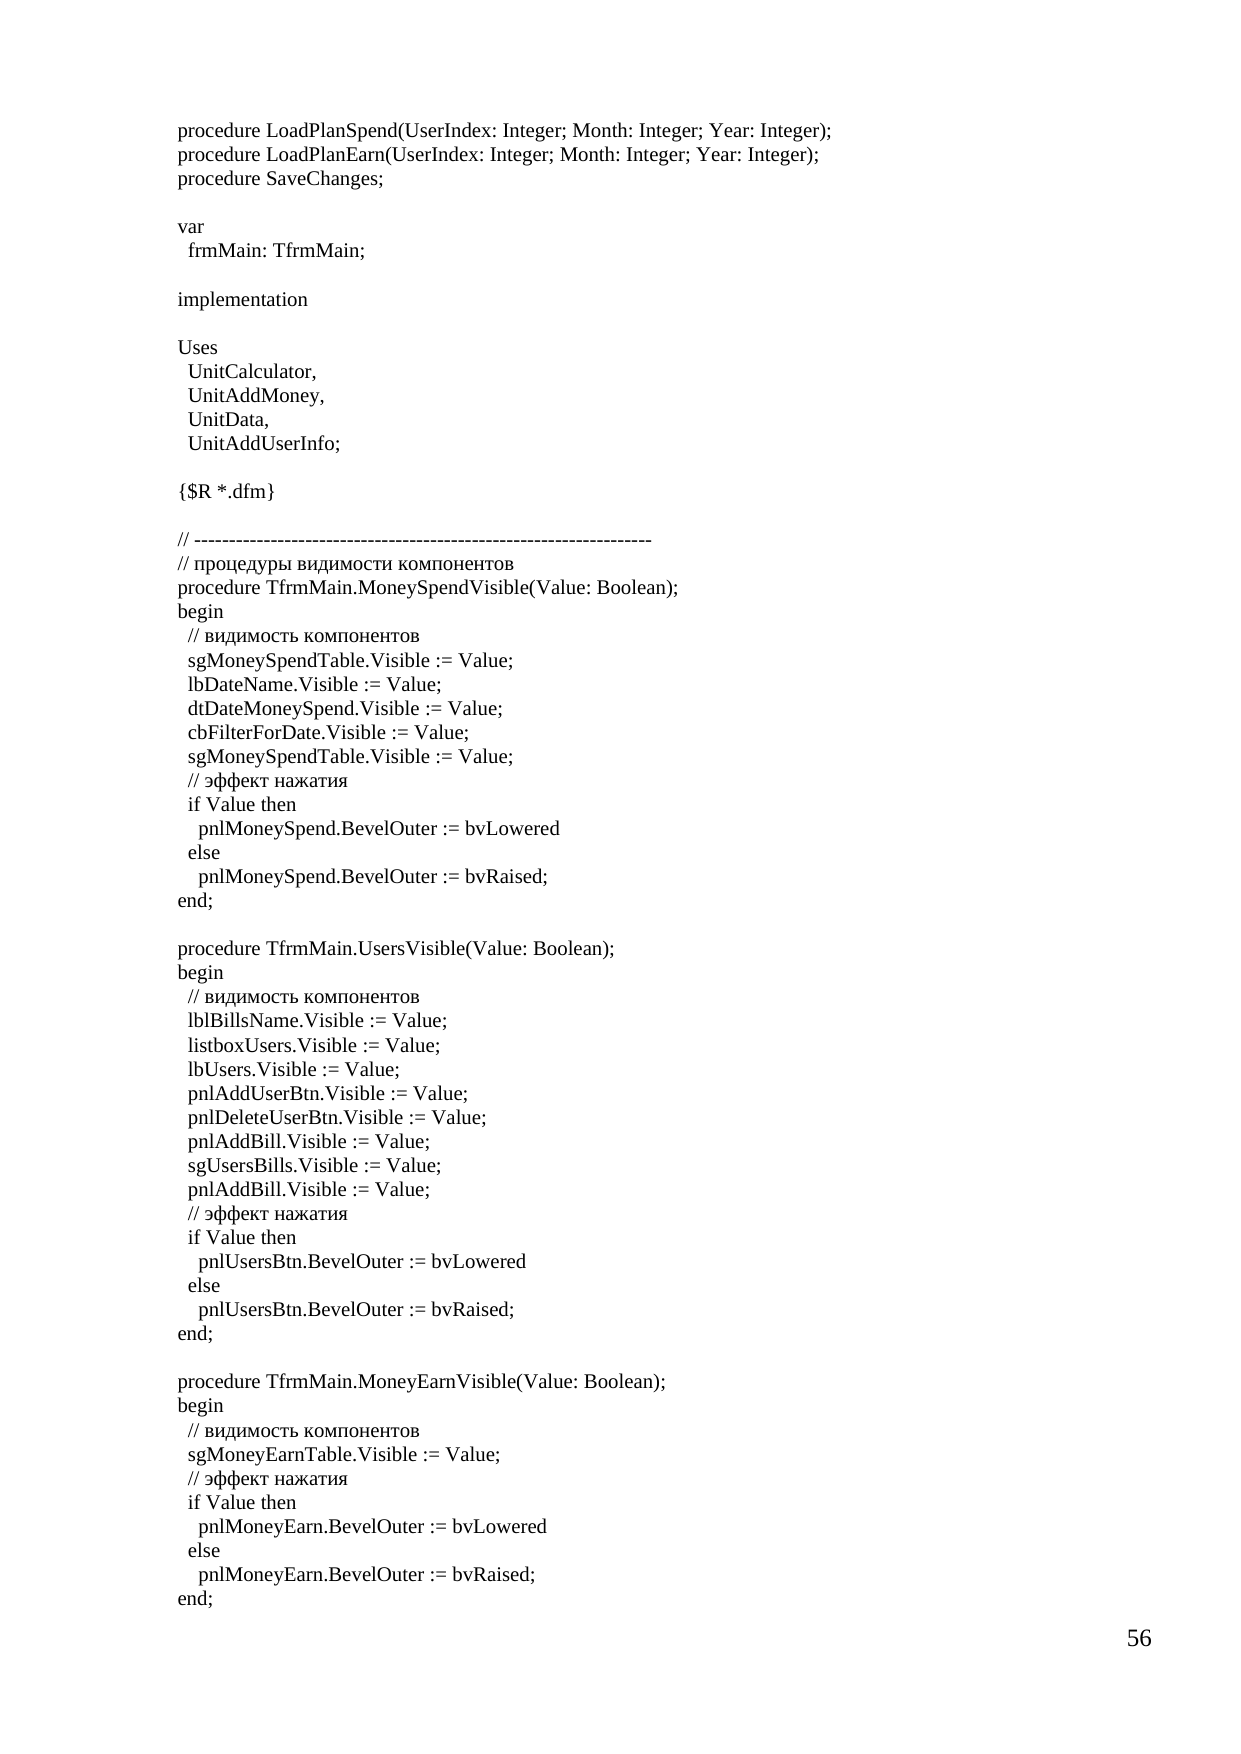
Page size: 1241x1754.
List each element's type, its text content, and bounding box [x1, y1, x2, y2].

text // эффект нажатия [177, 1466, 1152, 1490]
text end; [177, 1586, 1152, 1610]
text sgUsersBills.Visible := Value; [177, 1153, 1152, 1177]
text pnlUsersBtn.BevelOuter := bvLowered [177, 1249, 1152, 1273]
text lbDateName.Visible := Value; [177, 672, 1152, 696]
text begin [177, 960, 1152, 984]
text else [177, 1273, 1152, 1297]
text procedure LoadPlanEarn(UserIndex: Integer; Month: Integer; Year: Integer); [177, 142, 1152, 166]
text procedure SaveChanges; [177, 166, 1152, 190]
text pnlUsersBtn.BevelOuter := bvRaised; [177, 1297, 1152, 1321]
text UnitData, [177, 407, 1152, 431]
text if Value then [177, 1225, 1152, 1249]
text pnlAddBill.Visible := Value; [177, 1129, 1152, 1153]
text {$R *.dfm} [177, 479, 1152, 503]
text procedure LoadPlanSpend(UserIndex: Integer; Month: Integer; Year: Integer); [177, 118, 1152, 142]
text // процедуры видимости компонентов [177, 551, 1152, 575]
text // ------------------------------------------------------------------ [177, 527, 1152, 551]
text listboxUsers.Visible := Value; [177, 1032, 1152, 1057]
text begin [177, 599, 1152, 623]
text UnitAddMoney, [177, 383, 1152, 407]
text var [177, 214, 1152, 238]
text procedure TfrmMain.MoneySpendVisible(Value: Boolean); [177, 575, 1152, 599]
text pnlAddBill.Visible := Value; [177, 1177, 1152, 1201]
text procedure TfrmMain.UsersVisible(Value: Boolean); [177, 936, 1152, 960]
text begin [177, 1393, 1152, 1417]
text sgMoneySpendTable.Visible := Value; [177, 744, 1152, 768]
text implementation [177, 287, 1152, 311]
text // видимость компонентов [177, 623, 1152, 647]
text procedure TfrmMain.MoneyEarnVisible(Value: Boolean); [177, 1369, 1152, 1393]
text else [177, 1538, 1152, 1562]
text UnitAddUserInfo; [177, 431, 1152, 455]
text if Value then [177, 792, 1152, 816]
text if Value then [177, 1490, 1152, 1514]
text pnlAddUserBtn.Visible := Value; [177, 1081, 1152, 1105]
text pnlMoneySpend.BevelOuter := bvRaised; [177, 864, 1152, 888]
text end; [177, 888, 1152, 912]
text sgMoneySpendTable.Visible := Value; [177, 647, 1152, 672]
text // видимость компонентов [177, 1417, 1152, 1442]
text end; [177, 1321, 1152, 1345]
text UnitCalculator, [177, 359, 1152, 383]
text frmMain: TfrmMain; [177, 238, 1152, 262]
text pnlDeleteUserBtn.Visible := Value; [177, 1105, 1152, 1129]
text // эффект нажатия [177, 768, 1152, 792]
text lblBillsName.Visible := Value; [177, 1008, 1152, 1032]
text cbFilterForDate.Visible := Value; [177, 720, 1152, 744]
text // эффект нажатия [177, 1201, 1152, 1225]
text // видимость компонентов [177, 984, 1152, 1008]
text pnlMoneySpend.BevelOuter := bvLowered [177, 816, 1152, 840]
text Uses [177, 335, 1152, 359]
text lbUsers.Visible := Value; [177, 1057, 1152, 1081]
text pnlMoneyEarn.BevelOuter := bvRaised; [177, 1562, 1152, 1586]
text dtDateMoneySpend.Visible := Value; [177, 696, 1152, 720]
text else [177, 840, 1152, 864]
text sgMoneyEarnTable.Visible := Value; [177, 1442, 1152, 1466]
text pnlMoneyEarn.BevelOuter := bvLowered [177, 1514, 1152, 1538]
